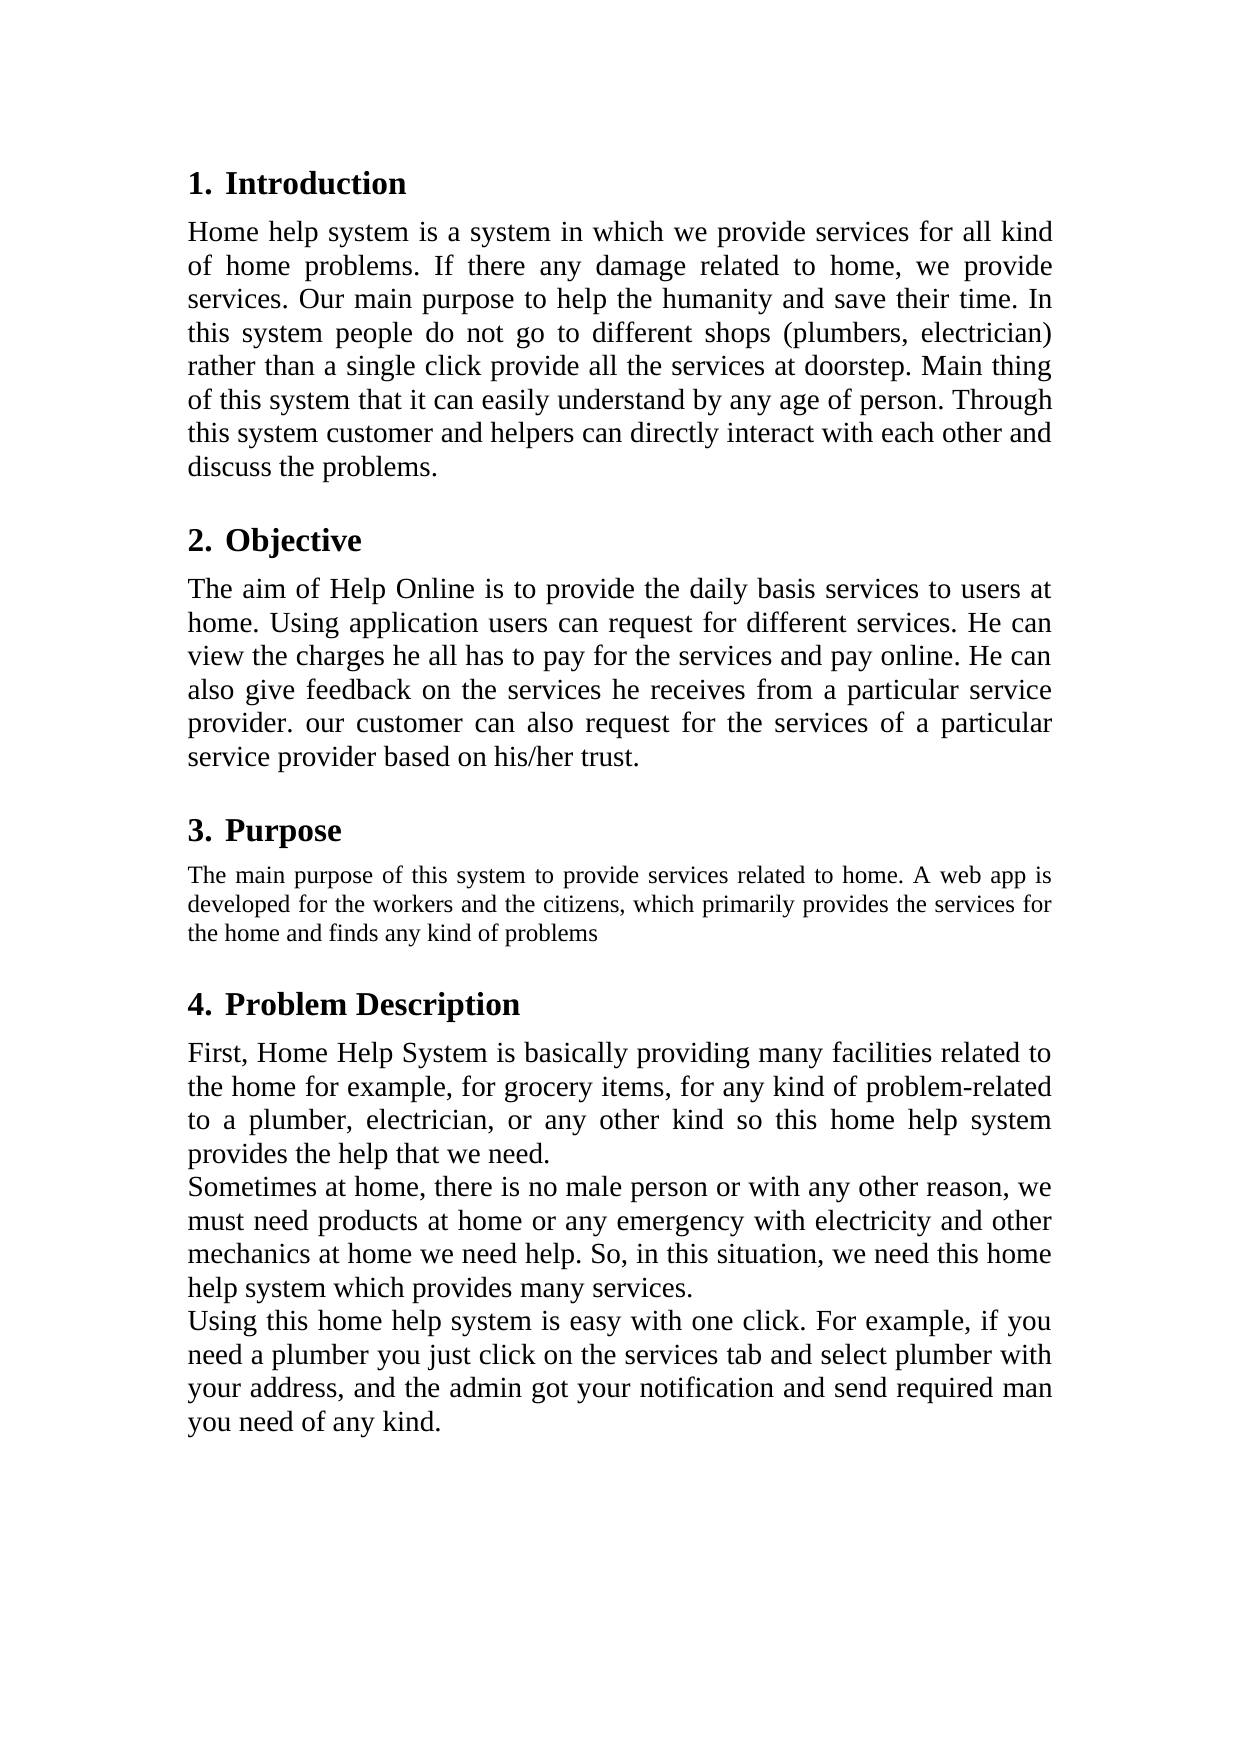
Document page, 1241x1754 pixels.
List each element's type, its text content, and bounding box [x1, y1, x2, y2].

text First, Home Help System is basically providing many facilities related to the home for example, for grocery items, for any kind of problem-related to a plumber, electrician, or any other kind so this home help system provides the help that we need. [187, 1035, 1053, 1169]
text Home help system is a system in which we provide services for all kind of home problems. If there any damage related to home, we provide services. Our main purpose to help the humanity and save their time. In this system people do not go to different shops (plumbers, electrician) rather than a single click provide all the services at doorstep. Main thing of this system that it can easily understand by any age of person. Through this system customer and helpers can directly interact with each other and discuss the problems. [187, 214, 1053, 483]
subtitle Objective [187, 520, 1065, 559]
text The main purpose of this system to provide services related to home. A web app is developed for the workers and the citizens, which primarily provides the services for the home and finds any kind of problems [187, 861, 1053, 947]
text Using this home help system is easy with one click. For example, if you need a plumber you just click on the services tab and select plumber with your address, and the admin got your notification and send required man you need of any kind. [187, 1303, 1053, 1438]
subtitle Purpose [187, 810, 1065, 848]
subtitle Introduction [187, 163, 1065, 202]
text The aim of Help Online is to provide the daily basis services to users at home. Using application users can request for different services. He can view the charges he all has to pay for the services and pay online. He can also give feedback on the services he receives from a particular service provider. our customer can also request for the services of a particular service provider based on his/her trust. [187, 571, 1053, 772]
subtitle Problem Description [187, 984, 1065, 1023]
text Sometimes at home, there is no male person or with any other reason, we must need products at home or any emergency with electricity and other mechanics at home we need help. So, in this situation, we need this home help system which provides many services. [187, 1169, 1053, 1303]
